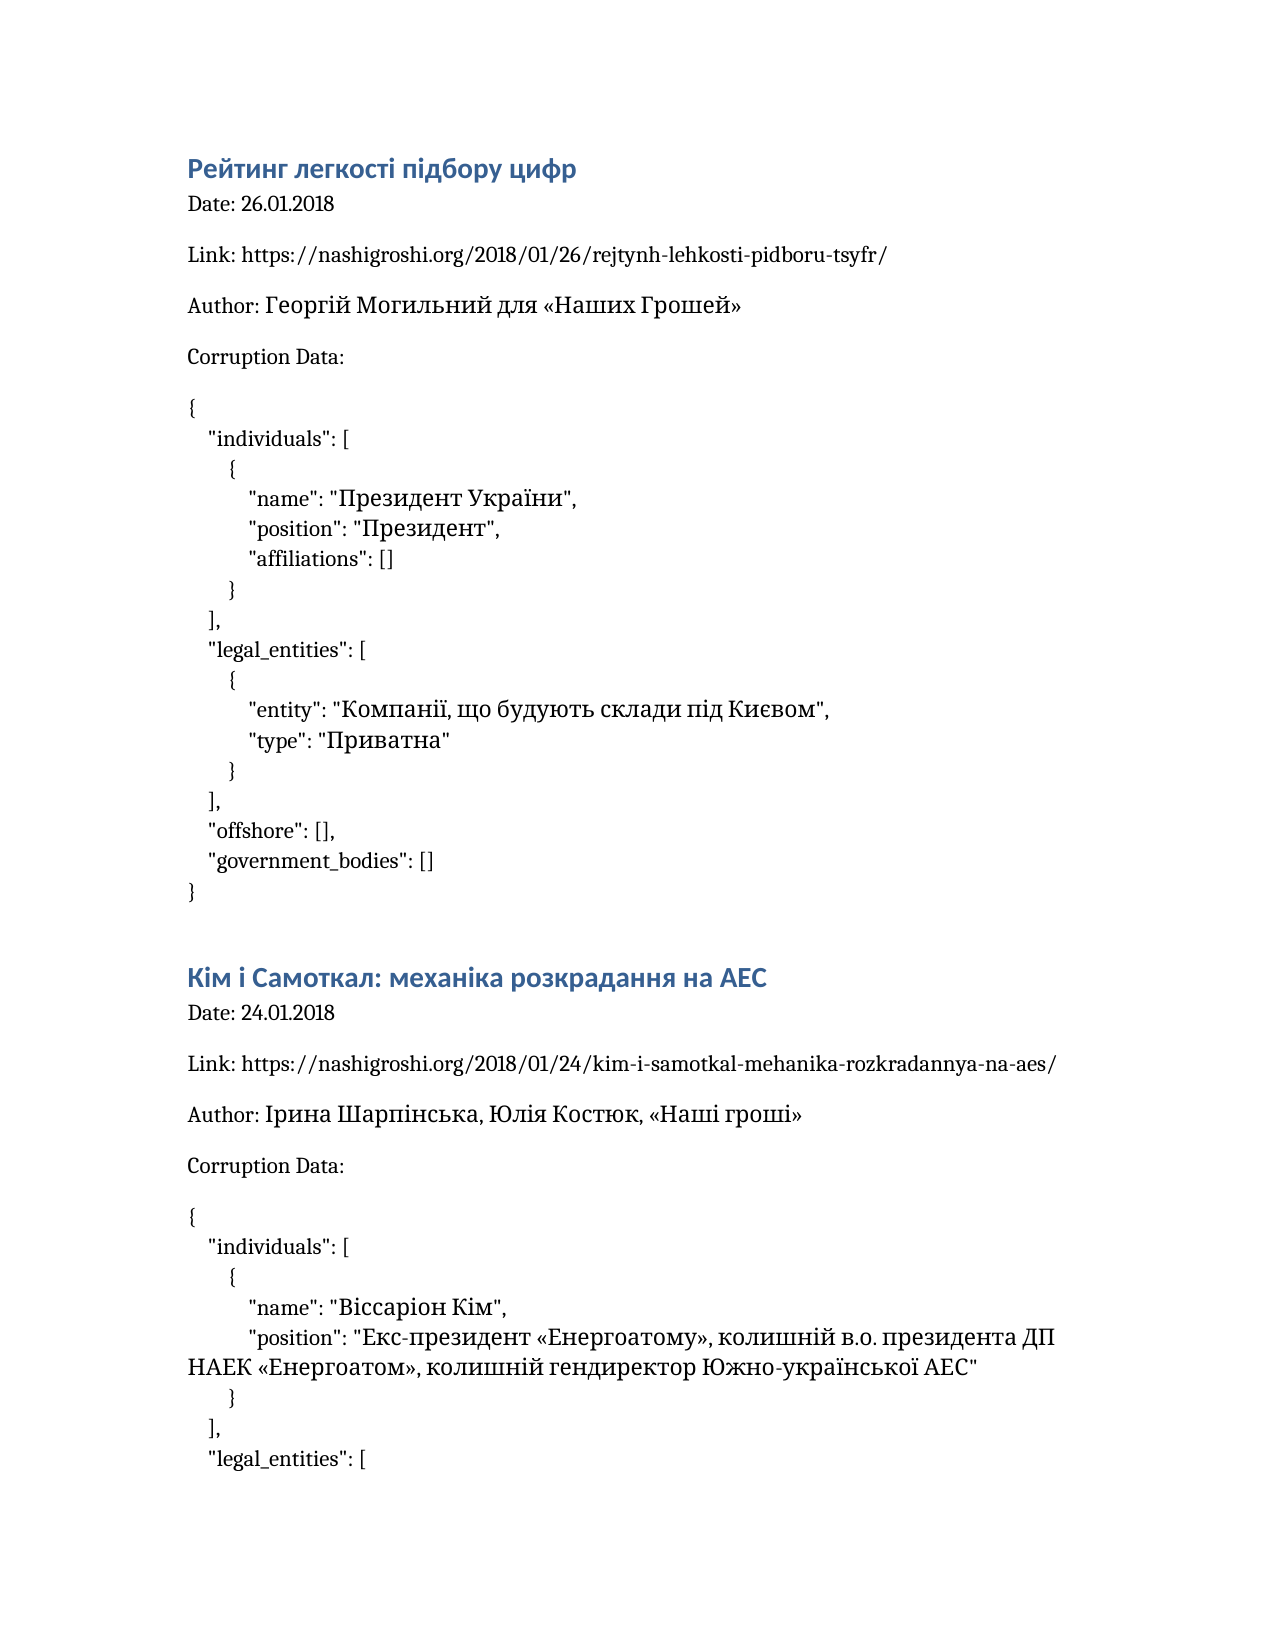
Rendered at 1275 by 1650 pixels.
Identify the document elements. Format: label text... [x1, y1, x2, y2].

text Author: Георгій Могильний для «Наших Грошей» [187, 293, 1087, 319]
text Link: https://nashigroshi.org/2018/01/26/rejtynh-lehkosti-pidboru-tsyfr/ [187, 242, 1087, 268]
subtitle Рейтинг легкості підбору цифр [187, 150, 1087, 186]
text Corruption Data: [187, 344, 1087, 370]
text Link: https://nashigroshi.org/2018/01/24/kim-i-samotkal-mehanika-rozkradannya-na-aes/ [187, 1051, 1087, 1077]
text { "individuals": [ { "name": "Президент України", "position": "Президент", "affiliations": [] } ], "legal_entities": [ { "entity": "Компанії, що будують склади під Києвом", "type": "Приватна" } ], "offshore": [], "government_bodies": [] } [187, 395, 1087, 905]
text Corruption Data: [187, 1153, 1087, 1179]
text Date: 24.01.2018 [187, 999, 1087, 1026]
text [187, 1204, 1087, 1472]
text Date: 26.01.2018 [187, 191, 1087, 217]
subtitle Кім і Самоткал: механіка розкрадання на АЕС [187, 959, 1087, 994]
text Author: Ірина Шарпінська, Юлія Костюк, «Наші гроші» [187, 1102, 1087, 1128]
